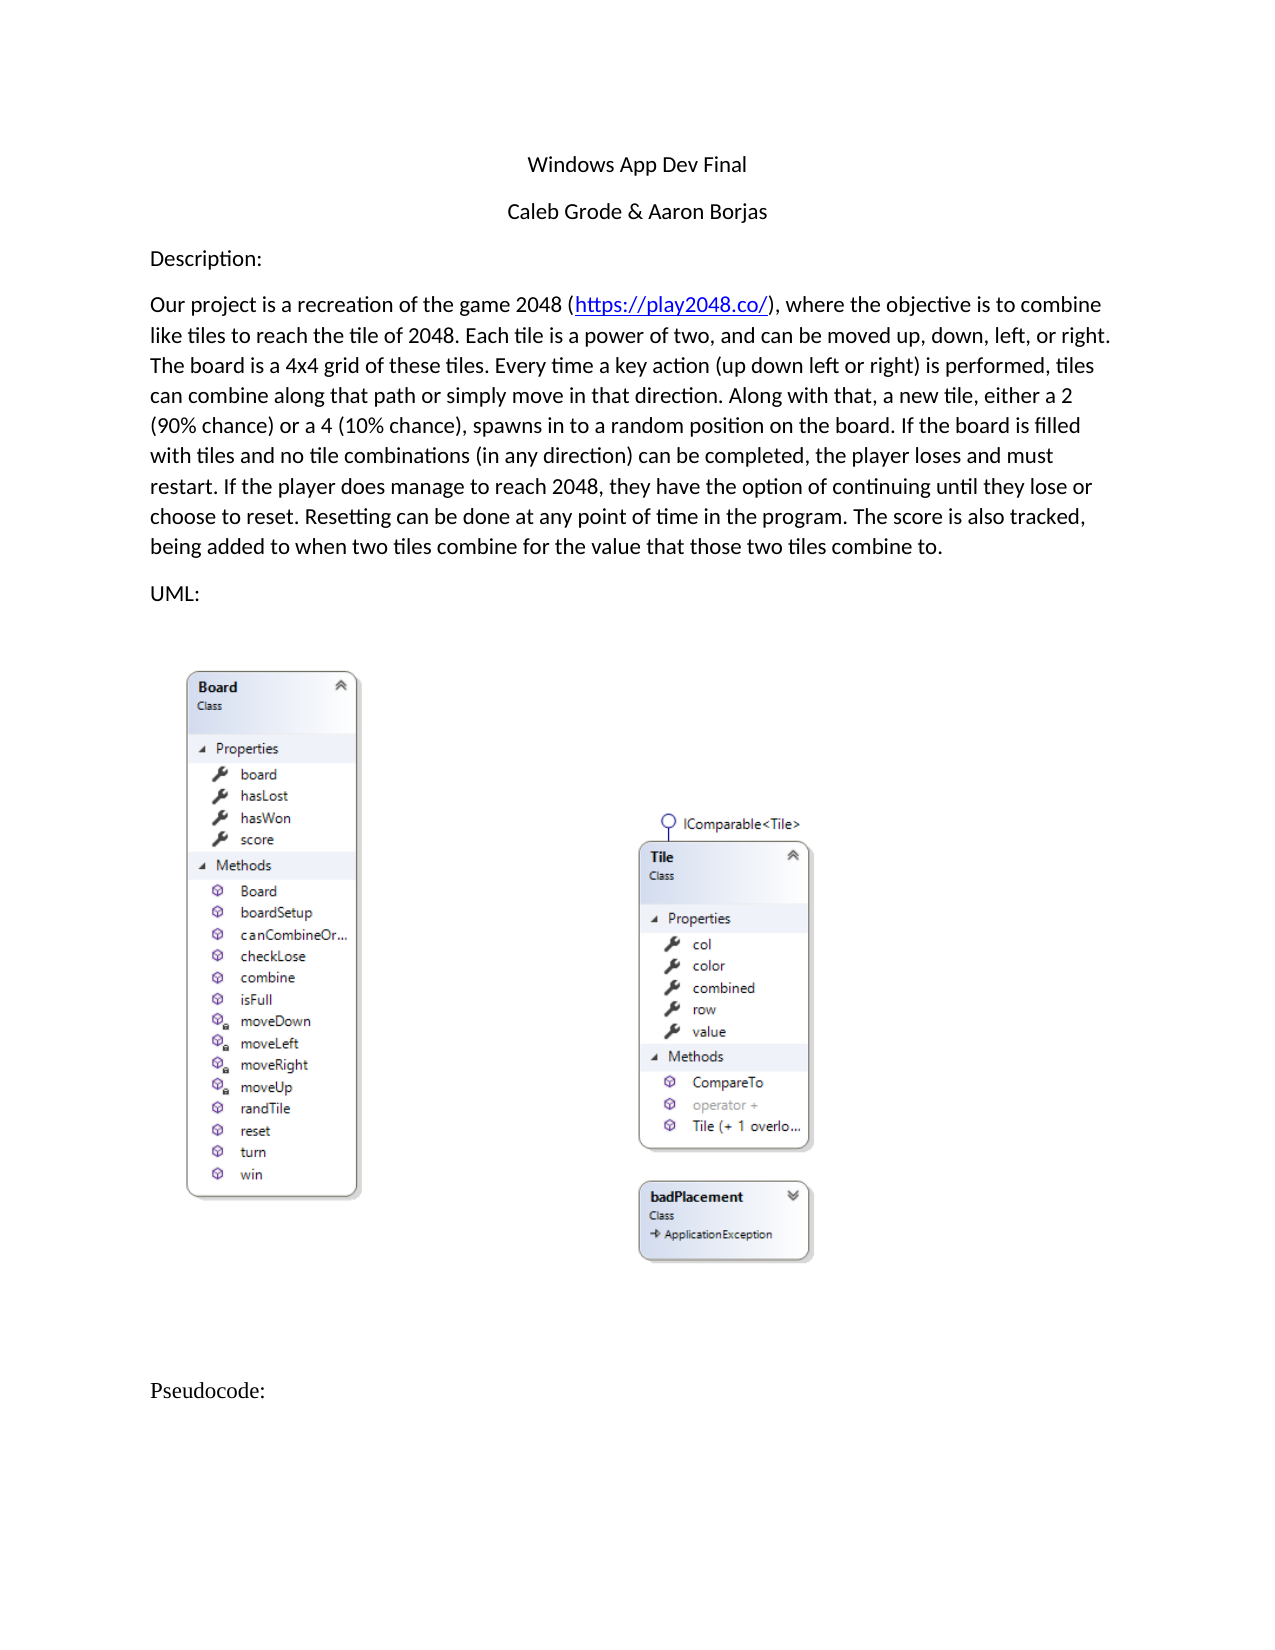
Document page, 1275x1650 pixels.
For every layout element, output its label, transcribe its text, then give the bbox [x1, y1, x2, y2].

picture [150, 626, 840, 1314]
text Description: [150, 244, 1125, 272]
text Our project is a recreation of the game 2048 (https://play2048.co/), where the objective is to combine like tiles to reach the tile of 2048. Each tile is a power of two, and can be moved up, down, left, or right. The board is a 4x4 grid of these tiles. Every time a key action (up down left or right) is performed, tiles can combine along that path or simply move in that direction. Along with that, a new tile, either a 2 (90% chance) or a 4 (10% chance), spawns in to a random position on the board. If the board is filled with tiles and no tile combinations (in any direction) can be completed, the player loses and must restart. If the player does manage to reach 2048, they have the option of continuing until they lose or choose to reset. Resetting can be done at any point of time in the program. The score is also tracked, being added to when two tiles combine for the value that those two tiles combine to. [150, 291, 1125, 560]
text Pseudocode: [150, 1377, 1125, 1403]
text Windows App Dev Final [150, 150, 1125, 178]
text Caleb Grode & Aaron Borjas [150, 197, 1125, 225]
text UML: [150, 579, 1125, 607]
